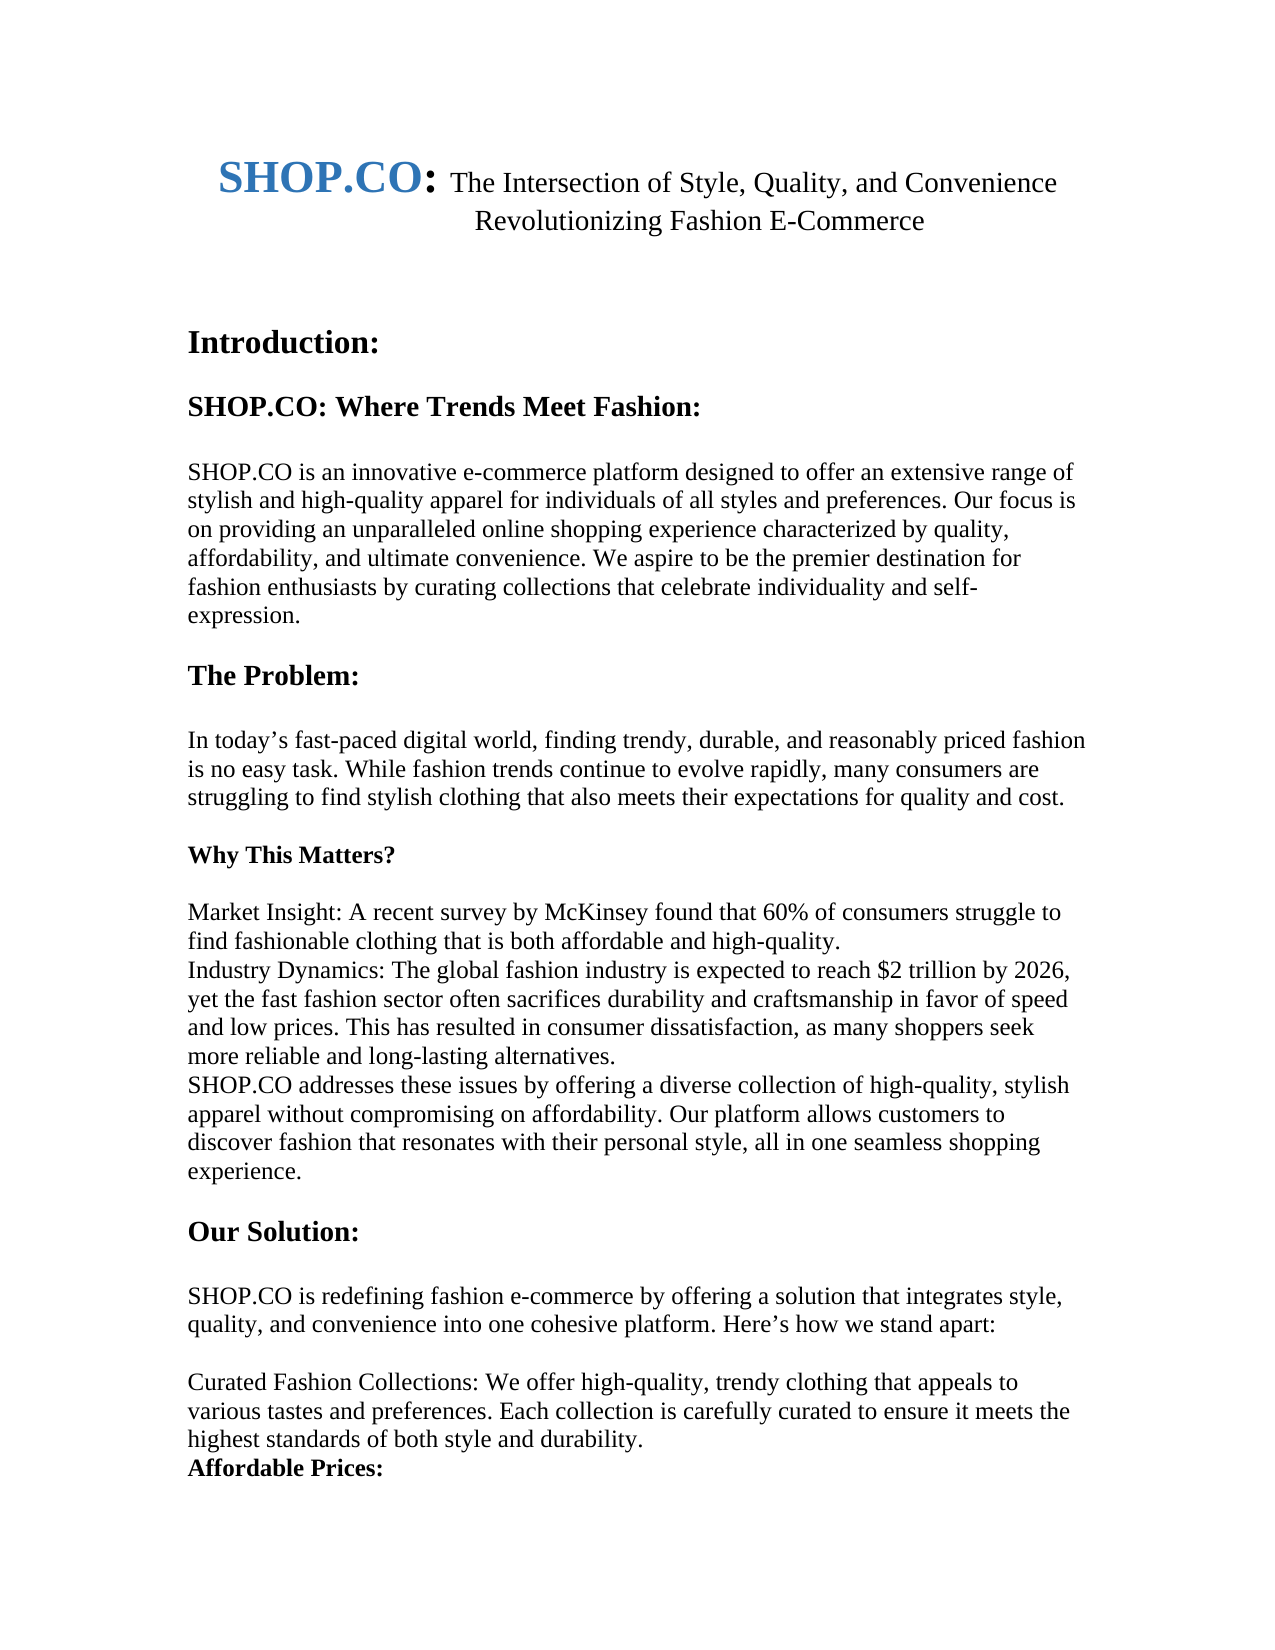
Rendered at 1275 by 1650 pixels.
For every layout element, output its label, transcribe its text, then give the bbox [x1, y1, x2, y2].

text SHOP.CO: Where Trends Meet Fashion: [187, 389, 1087, 423]
text Our Solution: [187, 1214, 1087, 1247]
text Introduction: [187, 322, 1087, 361]
text Revolutionizing Fashion E-Commerce [187, 203, 1087, 236]
text SHOP.CO is an innovative e-commerce platform designed to offer an extensive range of stylish and high-quality apparel for individuals of all styles and preferences. Our focus is on providing an unparalleled online shopping experience characterized by quality, affordability, and ultimate convenience. We aspire to be the premier destination for fashion enthusiasts by curating collections that celebrate individuality and self-expression. [187, 457, 1087, 629]
text Why This Matters? [187, 840, 1087, 869]
text In today’s fast-paced digital world, finding trendy, durable, and reasonably priced fashion is no easy task. While fashion trends continue to evolve rapidly, many consumers are struggling to find stylish clothing that also meets their expectations for quality and cost. [187, 725, 1087, 811]
text Curated Fashion Collections: We offer high-quality, trendy clothing that appeals to various tastes and preferences. Each collection is carefully curated to ensure it meets the highest standards of both style and durability. [187, 1367, 1087, 1453]
text SHOP.CO is redefining fashion e-commerce by offering a solution that integrates style, quality, and convenience into one cohesive platform. Here’s how we stand apart: [187, 1281, 1087, 1338]
text The Problem: [187, 658, 1087, 691]
text Market Insight: A recent survey by McKinsey found that 60% of consumers struggle to find fashionable clothing that is both affordable and high-quality. [187, 897, 1087, 955]
text Industry Dynamics: The global fashion industry is expected to reach $2 trillion by 2026, yet the fast fashion sector often sacrifices durability and craftsmanship in favor of speed and low prices. This has resulted in consumer dissatisfaction, as many shoppers seek more reliable and long-lasting alternatives. [187, 955, 1087, 1070]
text SHOP.CO: The Intersection of Style, Quality, and Convenience [187, 150, 1087, 203]
text Affordable Prices: [187, 1453, 1087, 1482]
text SHOP.CO addresses these issues by offering a diverse collection of high-quality, stylish apparel without compromising on affordability. Our platform allows customers to discover fashion that resonates with their personal style, all in one seamless shopping experience. [187, 1070, 1087, 1185]
